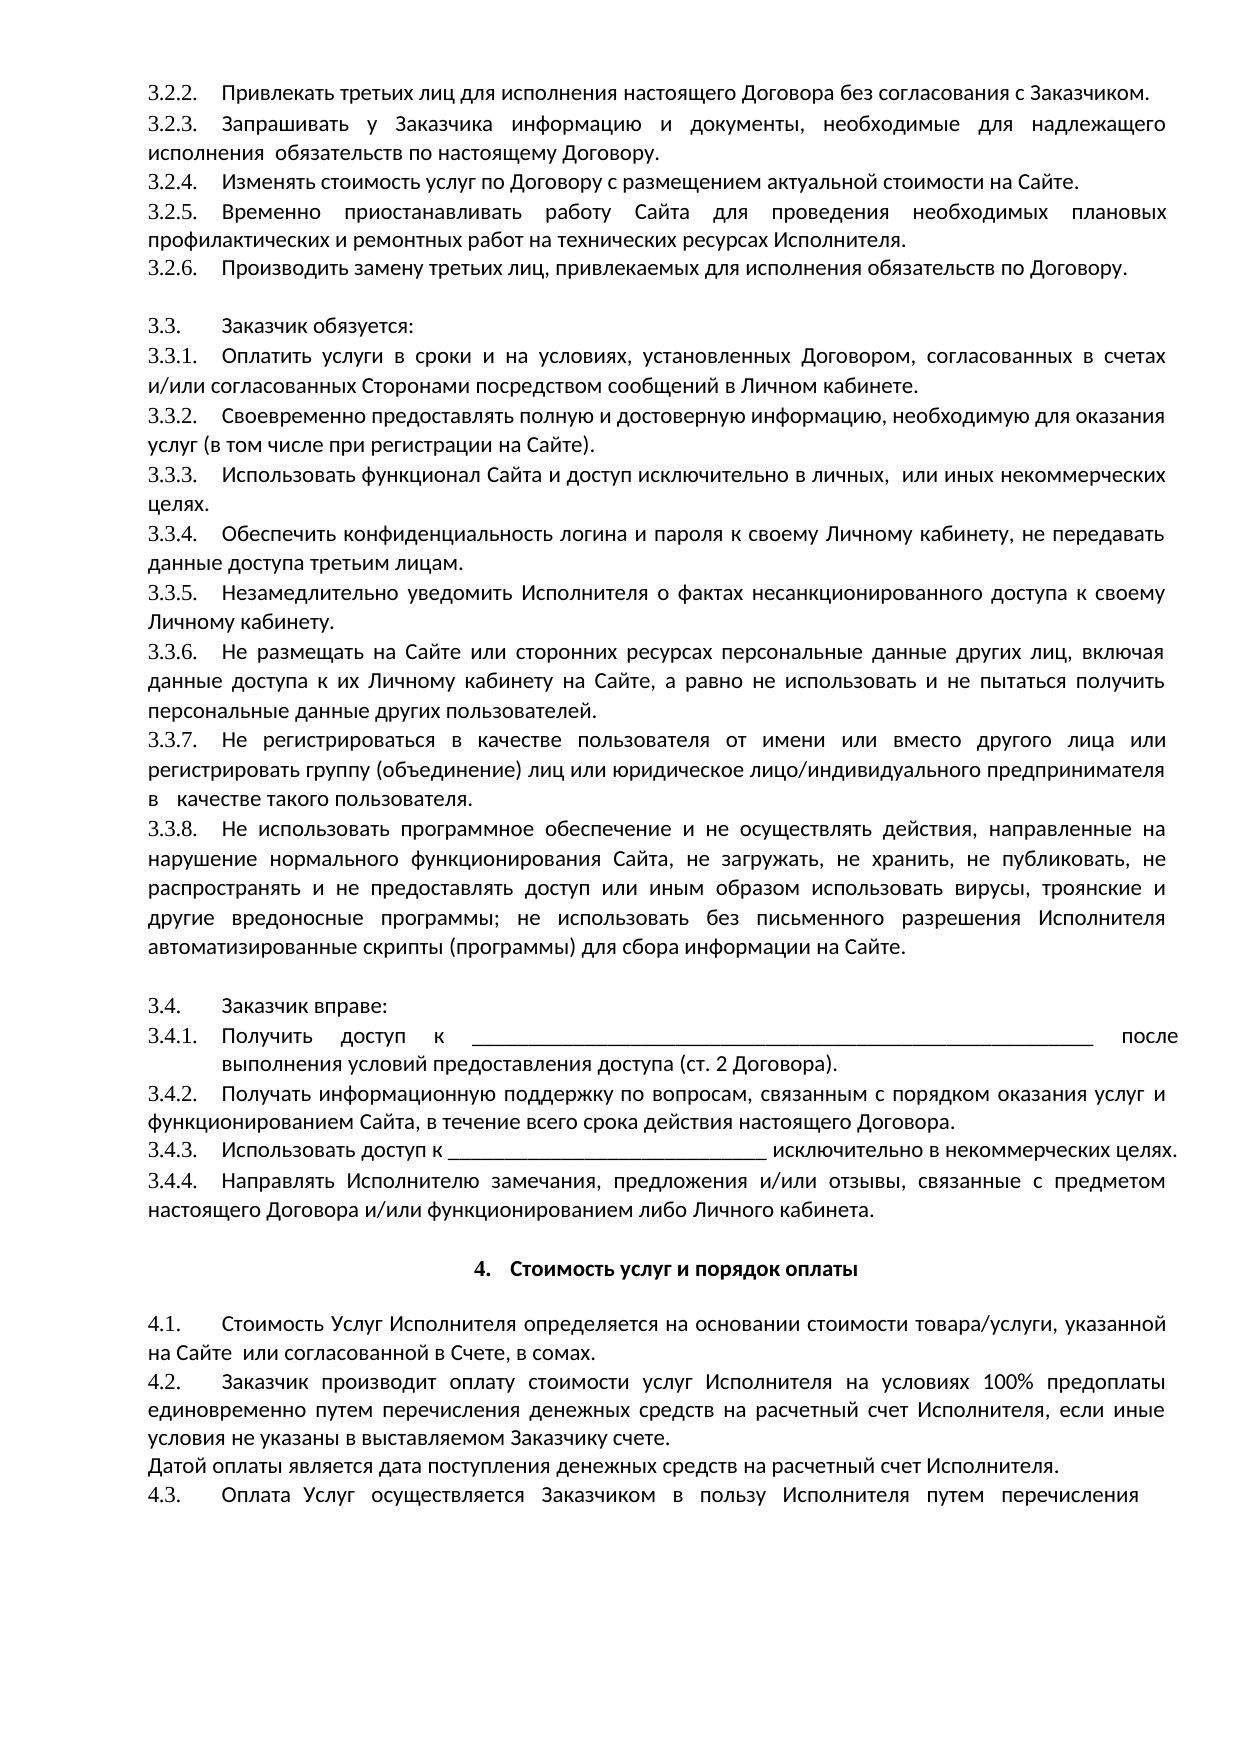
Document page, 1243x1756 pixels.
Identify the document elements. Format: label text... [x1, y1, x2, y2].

list Своевременно предоставлять полную и достоверную информацию, необходимую для оказания услуг (в том числе при регистрации на Сайте). [148, 401, 1166, 458]
list Получить доступ к _______________________________________________________ после выполнения условий предоставления доступа (ст. 2 Договора). [148, 1021, 1178, 1077]
text Датой оплаты является дата поступления денежных средств на расчетный счет Исполнителя. [148, 1452, 1178, 1480]
list Запрашивать у Заказчика информацию и документы, необходимые для надлежащего исполнения обязательств по настоящему Договору. [148, 109, 1166, 166]
list Оплата Услуг осуществляется Заказчиком в пользу Исполнителя путем перечисления [148, 1480, 1178, 1508]
list Не размещать на Сайте или сторонних ресурсах персональные данные других лиц, включая данные доступа к их Личному кабинету на Сайте, а равно не использовать и не пытаться получить персональные данные других пользователей. [148, 637, 1166, 724]
list Изменять стоимость услуг по Договору с размещением актуальной стоимости на Сайте. [148, 167, 1167, 195]
list Заказчик обязуется: [148, 311, 1178, 339]
list Временно приостанавливать работу Сайта для проведения необходимых плановых профилактических и ремонтных работ на технических ресурсах Исполнителя. [148, 197, 1166, 253]
list Не использовать программное обеспечение и не осуществлять действия, направленные на нарушение нормального функционирования Сайта, не загружать, не хранить, не публиковать, не распространять и не предоставлять доступ или иным образом использовать вирусы, троянские и другие вредоносные программы; не использовать без письменного разрешения Исполнителя автоматизированные скрипты (программы) для сбора информации на Сайте. [148, 814, 1166, 960]
list Заказчик вправе: [148, 992, 1178, 1020]
list Привлекать третьих лиц для исполнения настоящего Договора без согласования с Заказчиком. [148, 78, 1178, 107]
list Не регистрироваться в качестве пользователя от имени или вместо другого лица или регистрировать группу (объединение) лиц или юридическое лицо/индивидуального предпринимателя в качестве такого пользователя. [148, 725, 1166, 813]
subtitle Стоимость услуг и порядок оплаты [474, 1254, 1178, 1282]
list Заказчик производит оплату стоимости услуг Исполнителя на условиях 100% предоплаты единовременно путем перечисления денежных средств на расчетный счет Исполнителя, если иные условия не указаны в выставляемом Заказчику счете. [148, 1367, 1166, 1451]
list Использовать функционал Сайта и доступ исключительно в личных, или иных некоммерческих целях. [148, 460, 1166, 517]
list Обеспечить конфиденциальность логина и пароля к своему Личному кабинету, не передавать данные доступа третьим лицам. [148, 519, 1166, 576]
list Незамедлительно уведомить Исполнителя о фактах несанкционированного доступа к своему Личному кабинету. [148, 578, 1166, 635]
list Направлять Исполнителю замечания, предложения и/или отзывы, связанные с предметом настоящего Договора и/или функционированием либо Личного кабинета. [148, 1166, 1166, 1223]
list Стоимость Услуг Исполнителя определяется на основании стоимости товара/услуги, указанной на Сайте или согласованной в Счете, в сомах. [148, 1309, 1166, 1366]
list Оплатить услуги в сроки и на условиях, установленных Договором, согласованных в счетах и/или согласованных Сторонами посредством сообщений в Личном кабинете. [148, 341, 1167, 399]
list Получать информационную поддержку по вопросам, связанным с порядком оказания услуг и функционированием Сайта, в течение всего срока действия настоящего Договора. [148, 1079, 1166, 1135]
list Производить замену третьих лиц, привлекаемых для исполнения обязательств по Договору. [148, 253, 1178, 281]
list Использовать доступ к ____________________________ исключительно в некоммерческих целях. [148, 1136, 1178, 1164]
